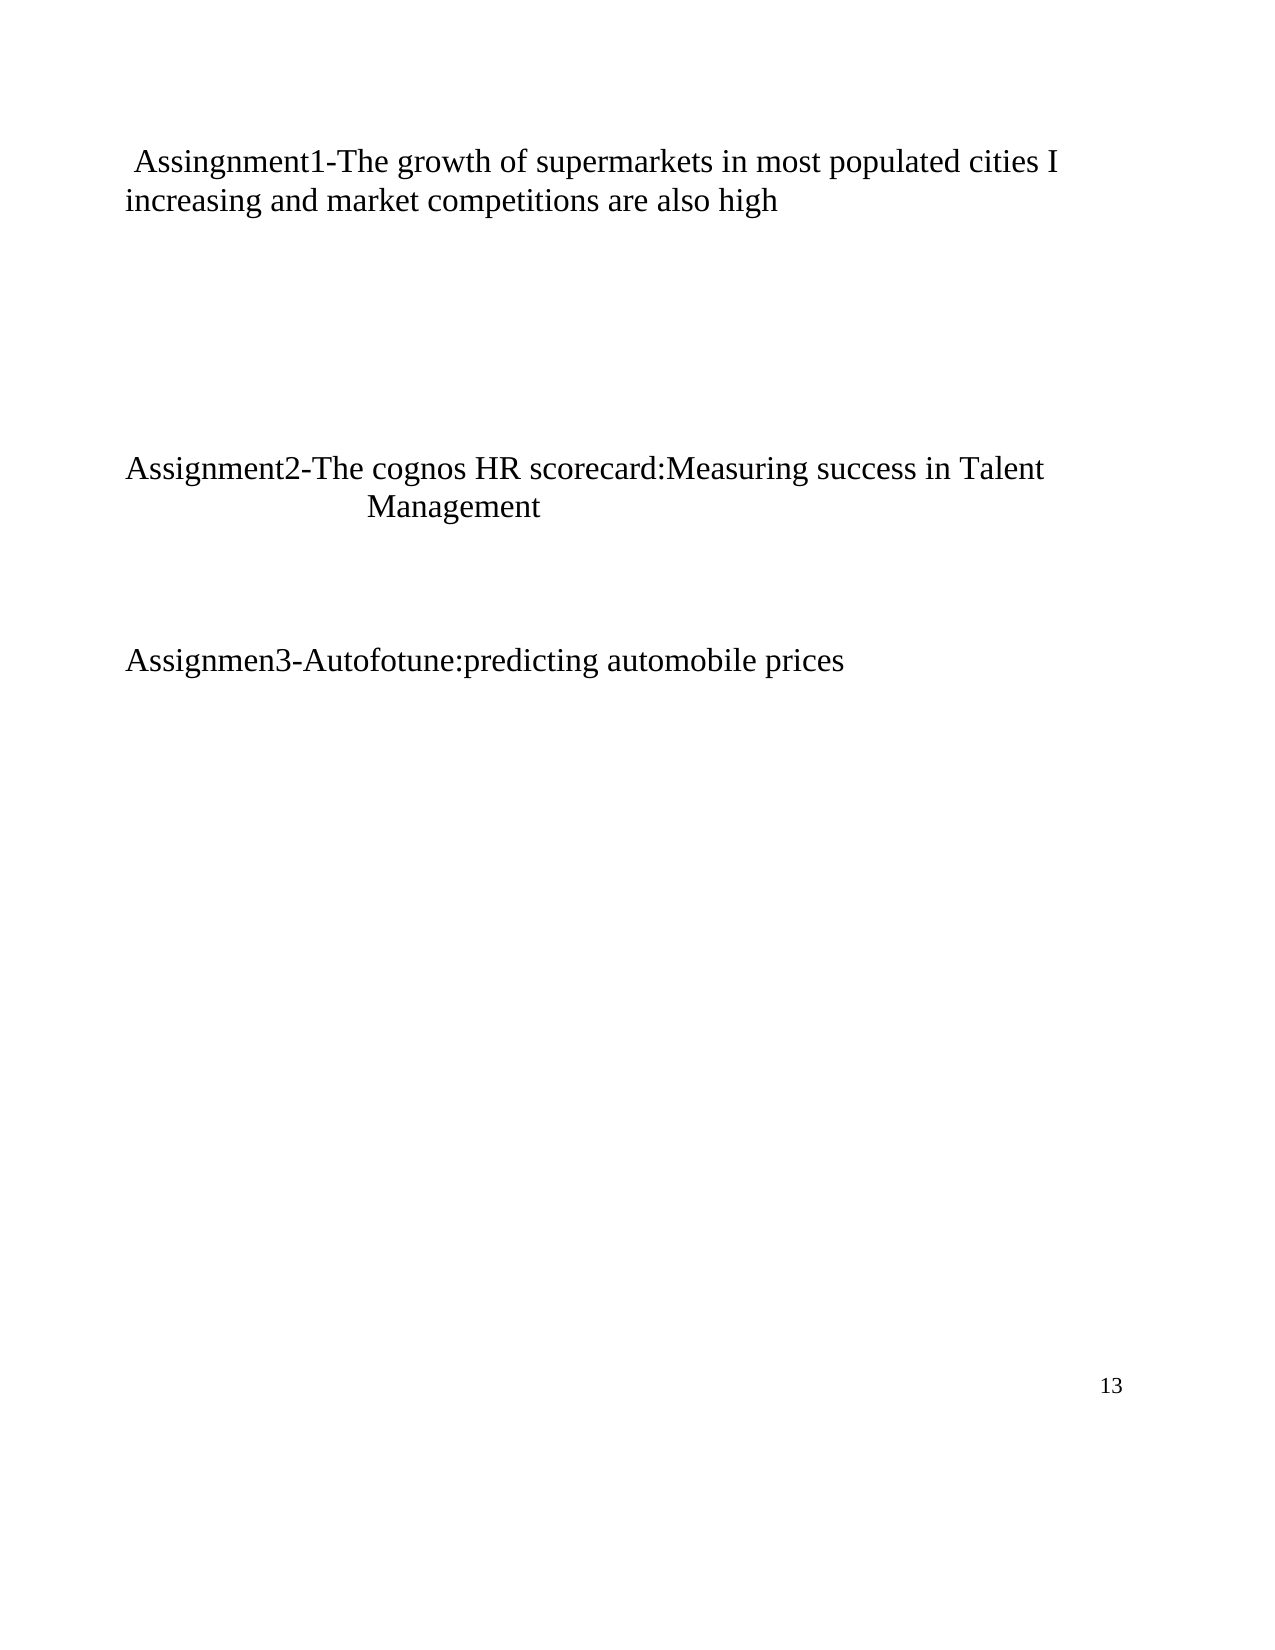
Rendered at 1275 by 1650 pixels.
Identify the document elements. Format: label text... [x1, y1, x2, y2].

text Assignmen3-Autofotune:predicting automobile prices [125, 640, 1144, 678]
text Management [125, 487, 1144, 525]
text Assignment2-The cognos HR scorecard:Measuring success in Talent [125, 448, 1144, 487]
text Assingnment1-The growth of supermarkets in most populated cities I increasing and market competitions are also high [125, 142, 1144, 218]
